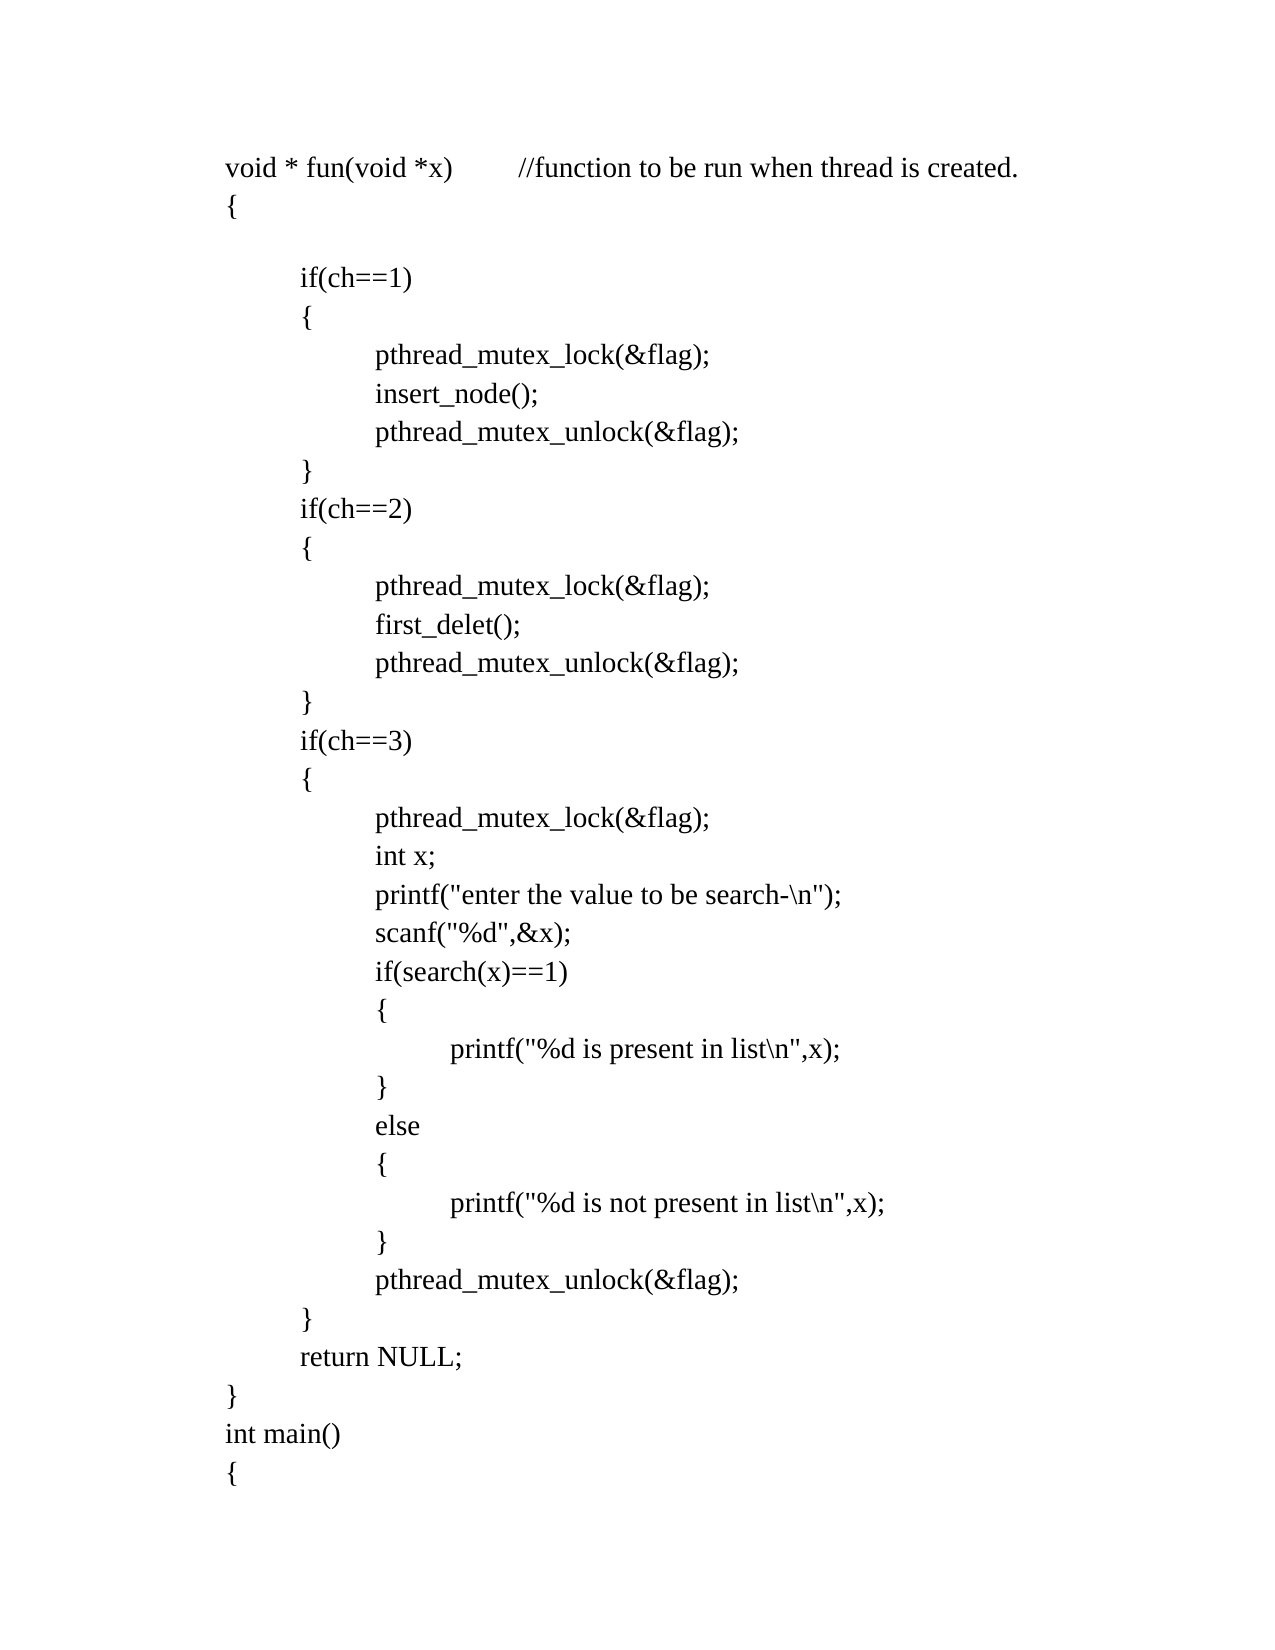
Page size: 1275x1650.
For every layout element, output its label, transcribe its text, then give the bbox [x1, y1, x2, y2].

list if(ch==1) [225, 260, 1125, 294]
list return NULL; [225, 1339, 1125, 1373]
list if(ch==3) [225, 723, 1125, 756]
list pthread_mutex_unlock(&flag); [225, 414, 1125, 448]
list } [225, 453, 1125, 486]
list int x; [225, 838, 1125, 872]
list { [225, 1455, 1125, 1488]
list pthread_mutex_lock(&flag); [225, 800, 1125, 833]
list printf("enter the value to be search-\n"); [225, 877, 1125, 910]
list { [225, 530, 1125, 563]
list else [225, 1108, 1125, 1142]
list int main() [225, 1416, 1125, 1450]
list pthread_mutex_unlock(&flag); [225, 646, 1125, 679]
list scanf("%d",&x); [225, 915, 1125, 949]
list printf("%d is not present in list\n",x); [225, 1185, 1125, 1219]
list { [225, 299, 1125, 332]
list if(ch==2) [225, 491, 1125, 525]
list insert_node(); [225, 376, 1125, 409]
list } [225, 1069, 1125, 1103]
list pthread_mutex_lock(&flag); [225, 568, 1125, 602]
list first_delet(); [225, 607, 1125, 641]
list { [225, 1147, 1125, 1180]
list if(search(x)==1) [225, 954, 1125, 987]
list } [225, 1378, 1125, 1411]
list pthread_mutex_lock(&flag); [225, 337, 1125, 371]
list { [225, 188, 1125, 222]
list printf("%d is present in list\n",x); [225, 1031, 1125, 1064]
list } [225, 684, 1125, 718]
list { [225, 992, 1125, 1026]
list void * fun(void *x) //function to be run when thread is created. [225, 150, 1125, 183]
list } [225, 1224, 1125, 1257]
list { [225, 761, 1125, 795]
list } [225, 1301, 1125, 1334]
list pthread_mutex_unlock(&flag); [225, 1262, 1125, 1296]
